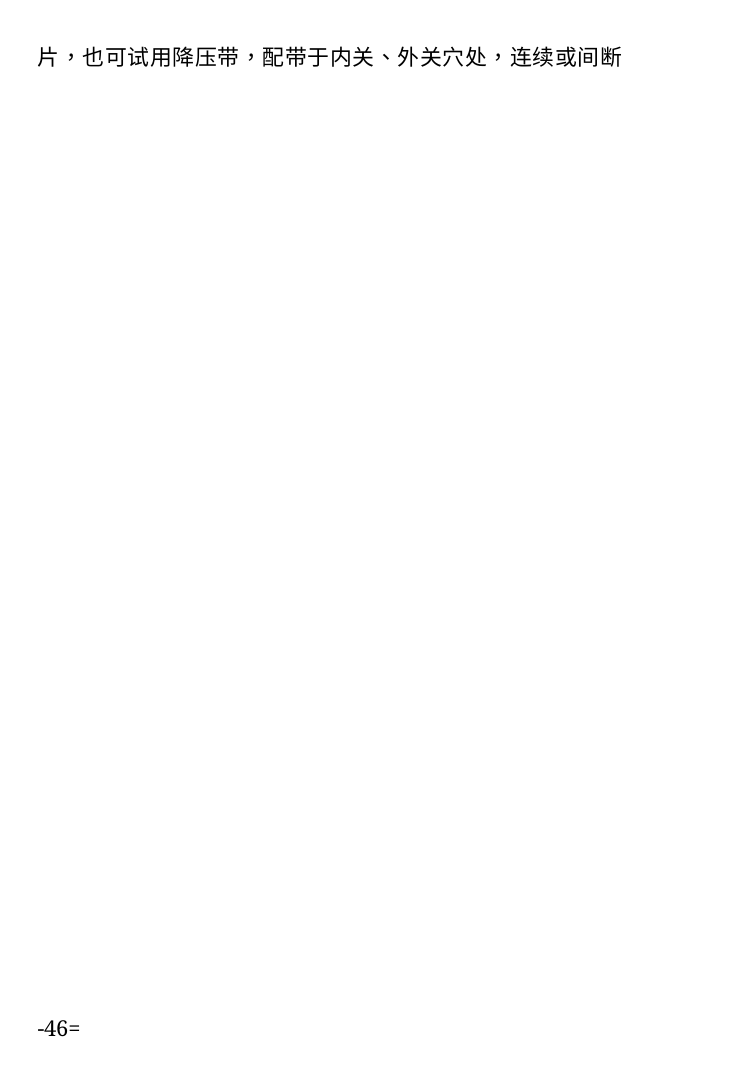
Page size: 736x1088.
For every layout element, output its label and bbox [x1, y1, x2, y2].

text [37, 42, 624, 71]
